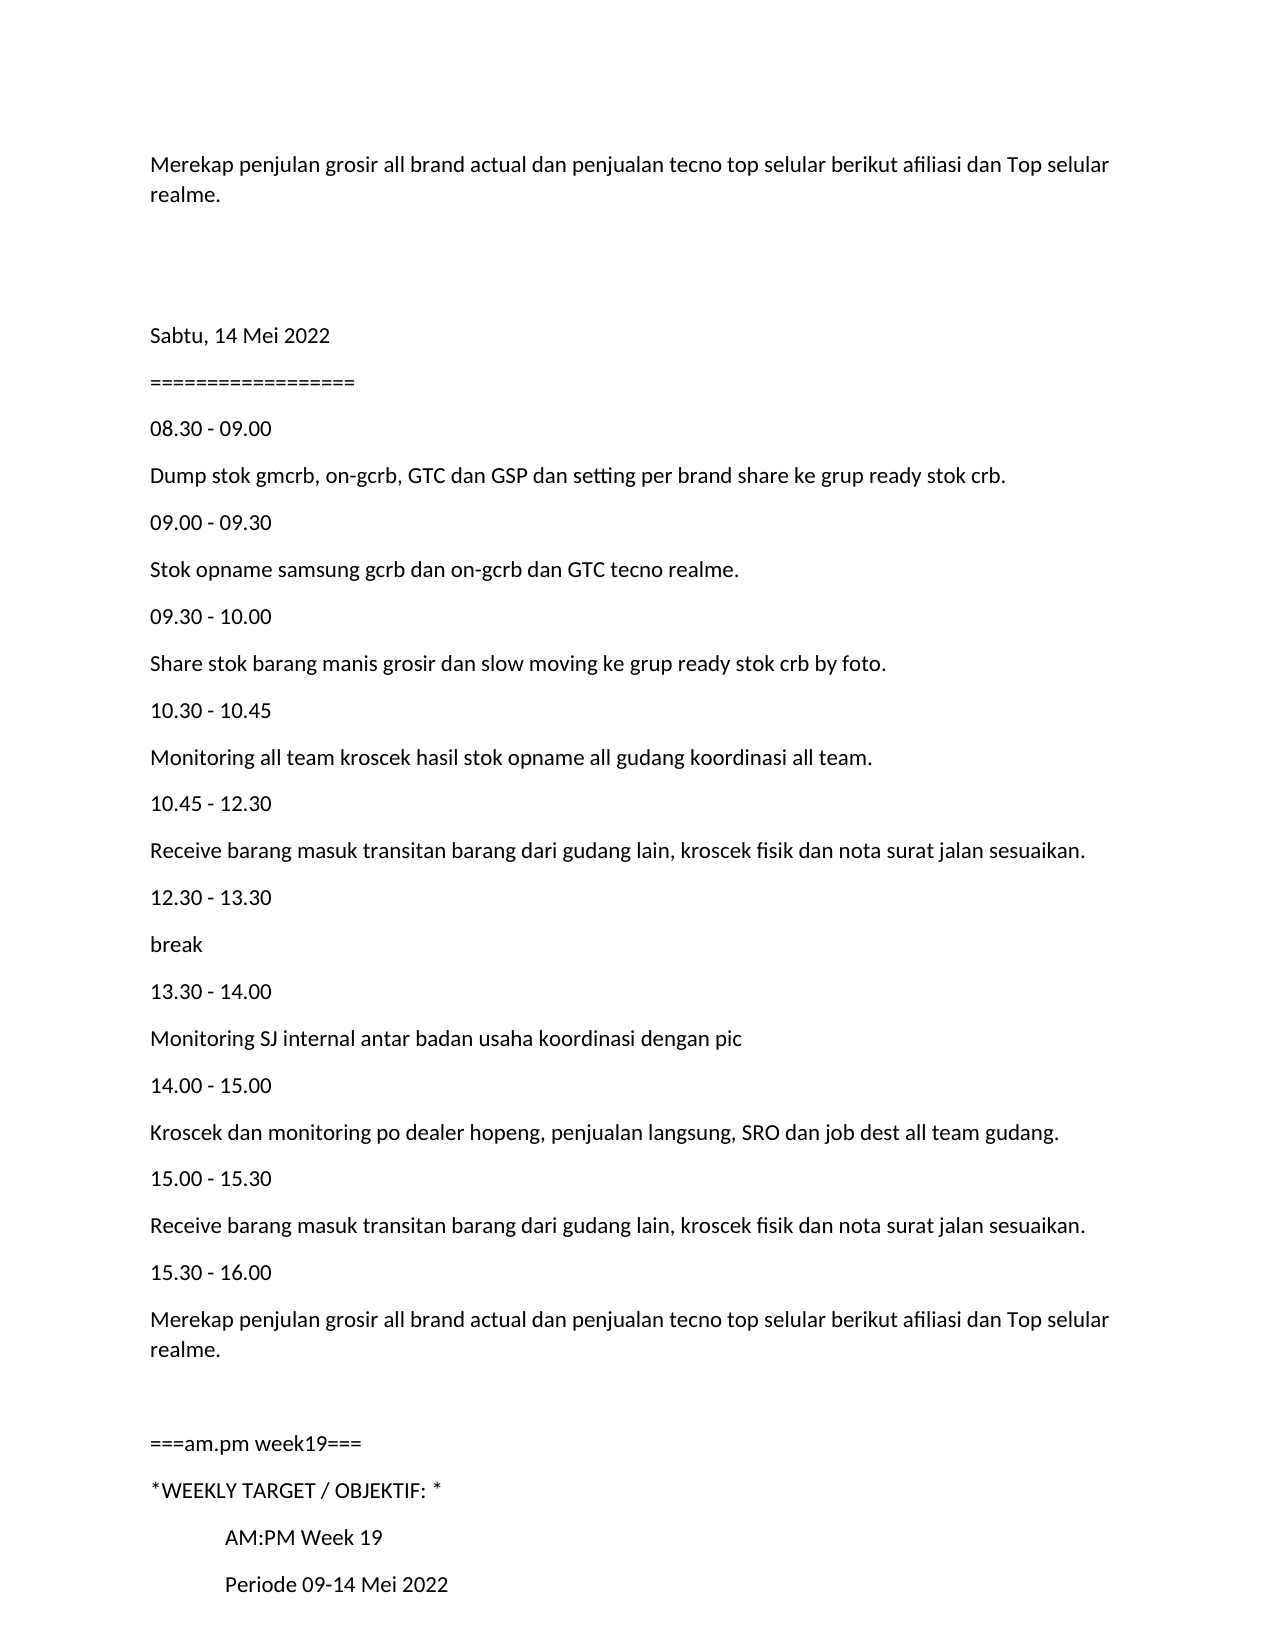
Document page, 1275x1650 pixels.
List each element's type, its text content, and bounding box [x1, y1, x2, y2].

text 09.30 - 10.00 [150, 602, 1125, 630]
text 08.30 - 09.00 [150, 414, 1125, 443]
text 14.00 - 15.00 [150, 1071, 1125, 1099]
text *WEEKLY TARGET / OBJEKTIF: * [150, 1476, 1125, 1504]
text 15.00 - 15.30 [150, 1164, 1125, 1193]
text 12.30 - 13.30 [150, 883, 1125, 911]
text 09.00 - 09.30 [150, 508, 1125, 536]
text Monitoring SJ internal antar badan usaha koordinasi dengan pic [150, 1024, 1125, 1052]
text Kroscek dan monitoring po dealer hopeng, penjualan langsung, SRO dan job dest all team gudang. [150, 1118, 1125, 1146]
text Sabtu, 14 Mei 2022 [150, 321, 1125, 349]
text Receive barang masuk transitan barang dari gudang lain, kroscek fisik dan nota surat jalan sesuaikan. [150, 1211, 1125, 1239]
text Monitoring all team kroscek hasil stok opname all gudang koordinasi all team. [150, 743, 1125, 771]
text Stok opname samsung gcrb dan on-gcrb dan GTC tecno realme. [150, 555, 1125, 583]
text Periode 09-14 Mei 2022 [150, 1570, 1125, 1598]
text Receive barang masuk transitan barang dari gudang lain, kroscek fisik dan nota surat jalan sesuaikan. [150, 836, 1125, 864]
text AM:PM Week 19 [150, 1523, 1125, 1551]
text ===am.pm week19=== [150, 1429, 1125, 1457]
text Merekap penjulan grosir all brand actual dan penjualan tecno top selular berikut afiliasi dan Top selular realme. [150, 150, 1125, 208]
text 10.45 - 12.30 [150, 789, 1125, 818]
text 15.30 - 16.00 [150, 1258, 1125, 1286]
text Merekap penjulan grosir all brand actual dan penjualan tecno top selular berikut afiliasi dan Top selular realme. [150, 1305, 1125, 1363]
text break [150, 930, 1125, 958]
text 13.30 - 14.00 [150, 977, 1125, 1005]
text Share stok barang manis grosir dan slow moving ke grup ready stok crb by foto. [150, 649, 1125, 677]
text 10.30 - 10.45 [150, 696, 1125, 724]
text ================== [150, 368, 1125, 396]
text Dump stok gmcrb, on-gcrb, GTC dan GSP dan setting per brand share ke grup ready stok crb. [150, 461, 1125, 489]
